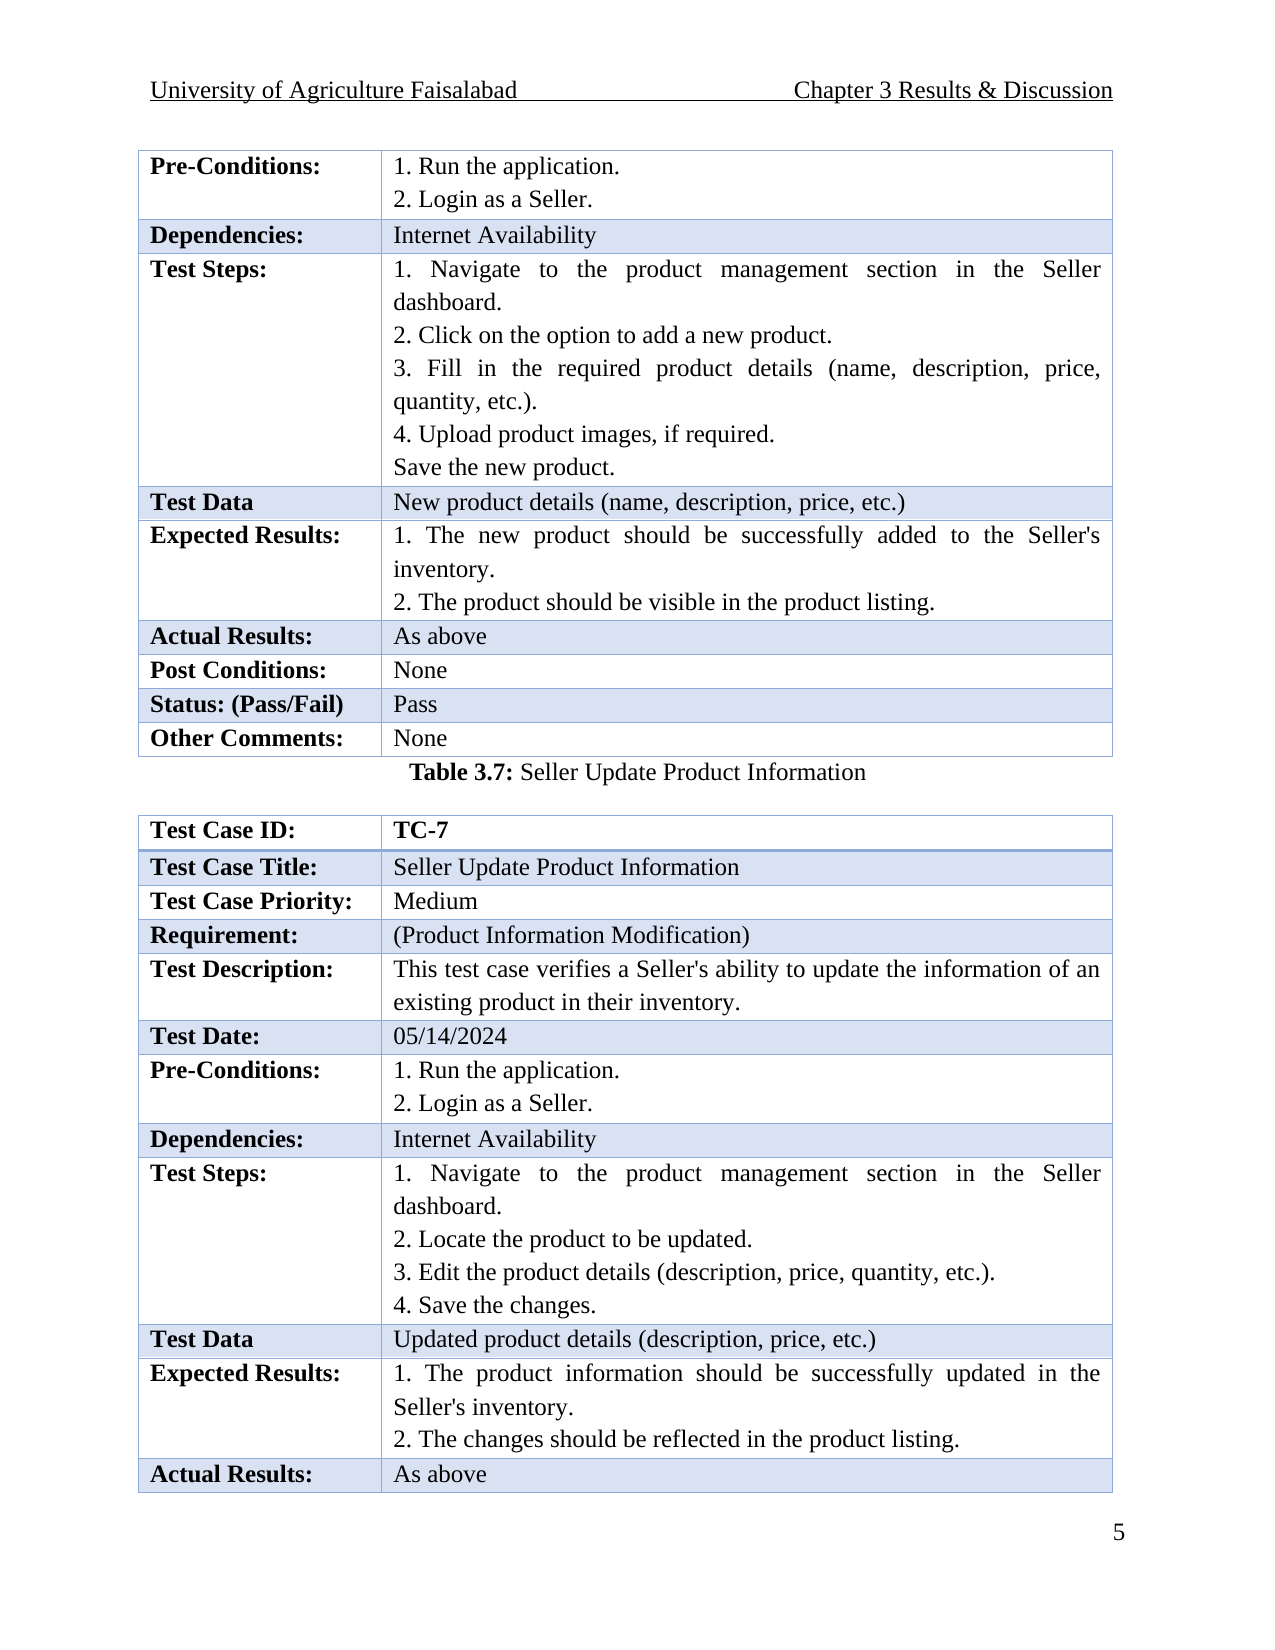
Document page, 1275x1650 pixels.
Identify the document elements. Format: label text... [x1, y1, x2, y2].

table_cell Test Case Title: [139, 852, 381, 885]
table_cell Internet Availability [382, 220, 1112, 253]
table_cell Dependencies: [139, 220, 381, 253]
table_cell This test case verifies a Seller's ability to update the information of an existing product in their inventory. [382, 954, 1112, 1020]
table_cell Pre-Conditions: [139, 151, 381, 219]
table_cell As above [382, 621, 1112, 654]
table_cell 05/14/2024 [382, 1021, 1112, 1054]
table_cell Other Comments: [139, 723, 381, 756]
table_cell 1. Run the application. 2. Login as a Seller. [382, 151, 1112, 219]
table_cell 1. The new product should be successfully added to the Seller's inventory. 2. The product should be visible in the product listing. [382, 521, 1112, 620]
table_cell Dependencies: [139, 1124, 381, 1157]
table_cell Expected Results: [139, 1359, 381, 1458]
table_cell As above [382, 1459, 1112, 1492]
table_cell Internet Availability [382, 1124, 1112, 1157]
table_cell Test Date: [139, 1021, 381, 1054]
table_cell Expected Results: [139, 521, 381, 620]
table_cell Updated product details (description, price, etc.) [382, 1325, 1112, 1357]
table_cell 1. The product information should be successfully updated in the Seller's inventory. 2. The changes should be reflected in the product listing. [382, 1359, 1112, 1458]
table_cell Pass [382, 689, 1112, 722]
table_cell New product details (name, description, price, etc.) [382, 487, 1112, 519]
table_cell Test Case Priority: [139, 886, 381, 919]
table_cell Medium [382, 886, 1112, 919]
table_cell Pre-Conditions: [139, 1055, 381, 1123]
table_cell Test Data [139, 487, 381, 519]
table_cell Test Steps: [139, 1158, 381, 1323]
table_cell Test Data [139, 1325, 381, 1357]
table_cell 1. Navigate to the product management section in the Seller dashboard. 2. Locate the product to be updated. 3. Edit the product details (description, price, quantity, etc.). 4. Save the changes. [382, 1158, 1112, 1323]
table_cell Seller Update Product Information [382, 852, 1112, 885]
table_cell Test Description: [139, 954, 381, 1020]
text Table 3.7: Seller Update Product Information [150, 757, 1125, 786]
table_header Test Case ID: [139, 816, 381, 848]
table_cell Test Steps: [139, 254, 381, 486]
table_cell 1. Run the application. 2. Login as a Seller. [382, 1055, 1112, 1123]
table_cell 1. Navigate to the product management section in the Seller dashboard. 2. Click on the option to add a new product. 3. Fill in the required product details (name, description, price, quantity, etc.). 4. Upload product images, if required. Save the new product. [382, 254, 1112, 486]
table_cell None [382, 723, 1112, 756]
table_cell Actual Results: [139, 1459, 381, 1492]
table_cell Post Conditions: [139, 655, 381, 688]
table_cell Requirement: [139, 920, 381, 953]
table_cell None [382, 655, 1112, 688]
table_cell Status: (Pass/Fail) [139, 689, 381, 722]
table_cell (Product Information Modification) [382, 920, 1112, 953]
table_cell Actual Results: [139, 621, 381, 654]
table_header TC-7 [382, 816, 1112, 848]
